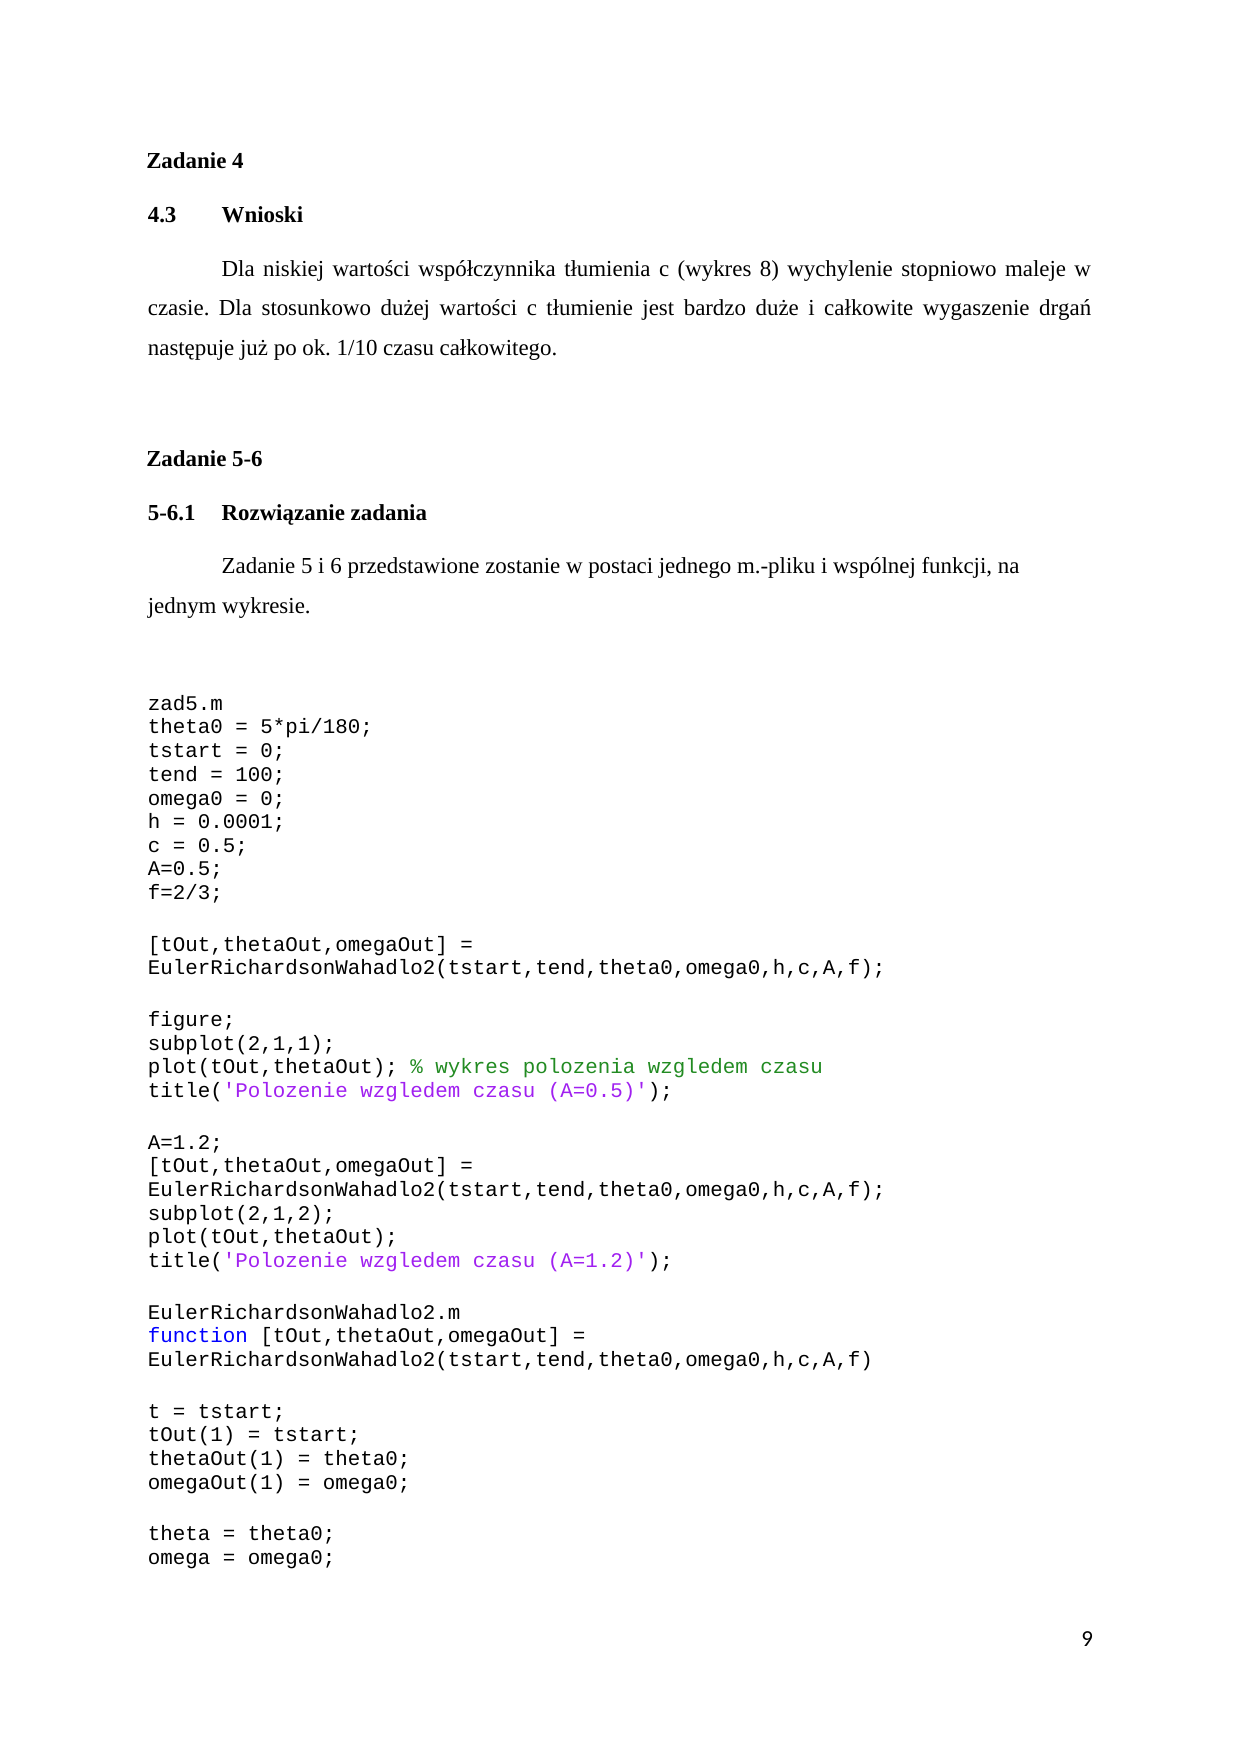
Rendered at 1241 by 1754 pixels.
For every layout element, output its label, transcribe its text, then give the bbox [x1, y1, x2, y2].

text title('Polozenie wzgledem czasu (A=0.5)'); [148, 1080, 1093, 1104]
text thetaOut(1) = theta0; [148, 1448, 1093, 1472]
text omega = omega0; [148, 1547, 1093, 1571]
text 4.3 Wnioski [148, 201, 1093, 227]
text Zadanie 5 i 6 przedstawione zostanie w postaci jednego m.-pliku i wspólnej funkcji, na jednym wykresie. [148, 552, 1093, 618]
text omega0 = 0; [148, 787, 1093, 811]
text 5-6.1 Rozwiązanie zadania [148, 499, 1093, 525]
text Zadanie 5-6 [146, 445, 1093, 471]
text t = tstart; [148, 1401, 1093, 1424]
text [tOut,thetaOut,omegaOut] = EulerRichardsonWahadlo2(tstart,tend,theta0,omega0,h,c,A,f); [148, 1155, 1093, 1203]
text A=1.2; [148, 1132, 1093, 1155]
text title('Polozenie wzgledem czasu (A=1.2)'); [148, 1250, 1093, 1273]
text subplot(2,1,1); [148, 1033, 1093, 1056]
text function [tOut,thetaOut,omegaOut] = EulerRichardsonWahadlo2(tstart,tend,theta0,omega0,h,c,A,f) [148, 1326, 1093, 1373]
text c = 0.5; [148, 835, 1093, 858]
text figure; [148, 1009, 1093, 1033]
text h = 0.0001; [148, 811, 1093, 835]
text EulerRichardsonWahadlo2.m [148, 1302, 1093, 1326]
text Dla niskiej wartości współczynnika tłumienia c (wykres 8) wychylenie stopniowo maleje w czasie. Dla stosunkowo dużej wartości c tłumienie jest bardzo duże i całkowite wygaszenie drgań następuje już po ok. 1/10 czasu całkowitego. [148, 255, 1093, 360]
text subplot(2,1,2); [148, 1203, 1093, 1226]
text A=0.5; [148, 858, 1093, 882]
text f=2/3; [148, 882, 1093, 906]
text omegaOut(1) = omega0; [148, 1472, 1093, 1495]
text [tOut,thetaOut,omegaOut] = EulerRichardsonWahadlo2(tstart,tend,theta0,omega0,h,c,A,f); [148, 934, 1093, 981]
text tOut(1) = tstart; [148, 1424, 1093, 1448]
text tstart = 0; [148, 740, 1093, 764]
text tend = 100; [148, 764, 1093, 787]
text theta = theta0; [148, 1523, 1093, 1547]
text plot(tOut,thetaOut); [148, 1226, 1093, 1250]
text zad5.m [148, 693, 1093, 717]
text Zadanie 4 [146, 148, 1093, 174]
text plot(tOut,thetaOut); % wykres polozenia wzgledem czasu [148, 1056, 1093, 1080]
text theta0 = 5*pi/180; [148, 717, 1093, 740]
